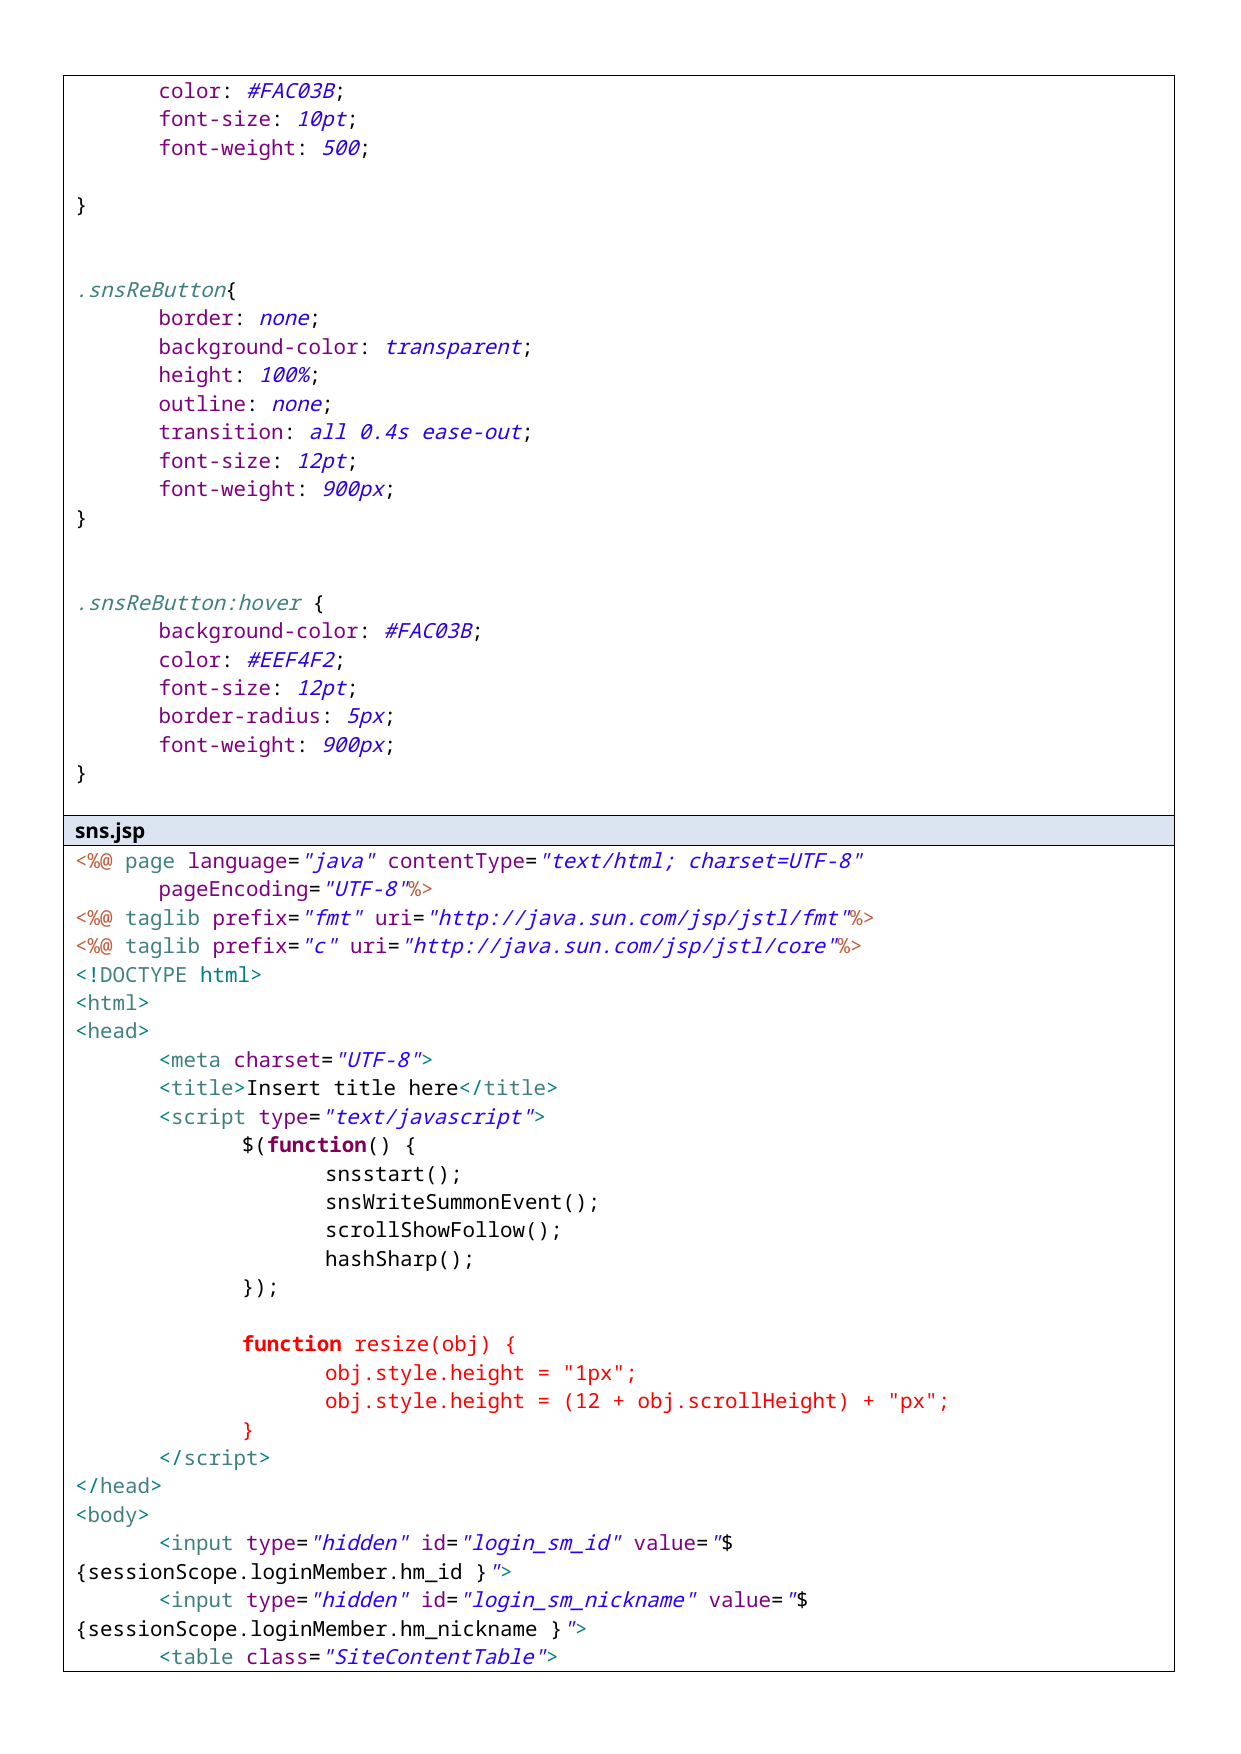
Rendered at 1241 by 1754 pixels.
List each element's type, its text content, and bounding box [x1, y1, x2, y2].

table_cell sns.jsp [64, 816, 1174, 845]
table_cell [64, 76, 1174, 815]
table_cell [64, 846, 1174, 1671]
